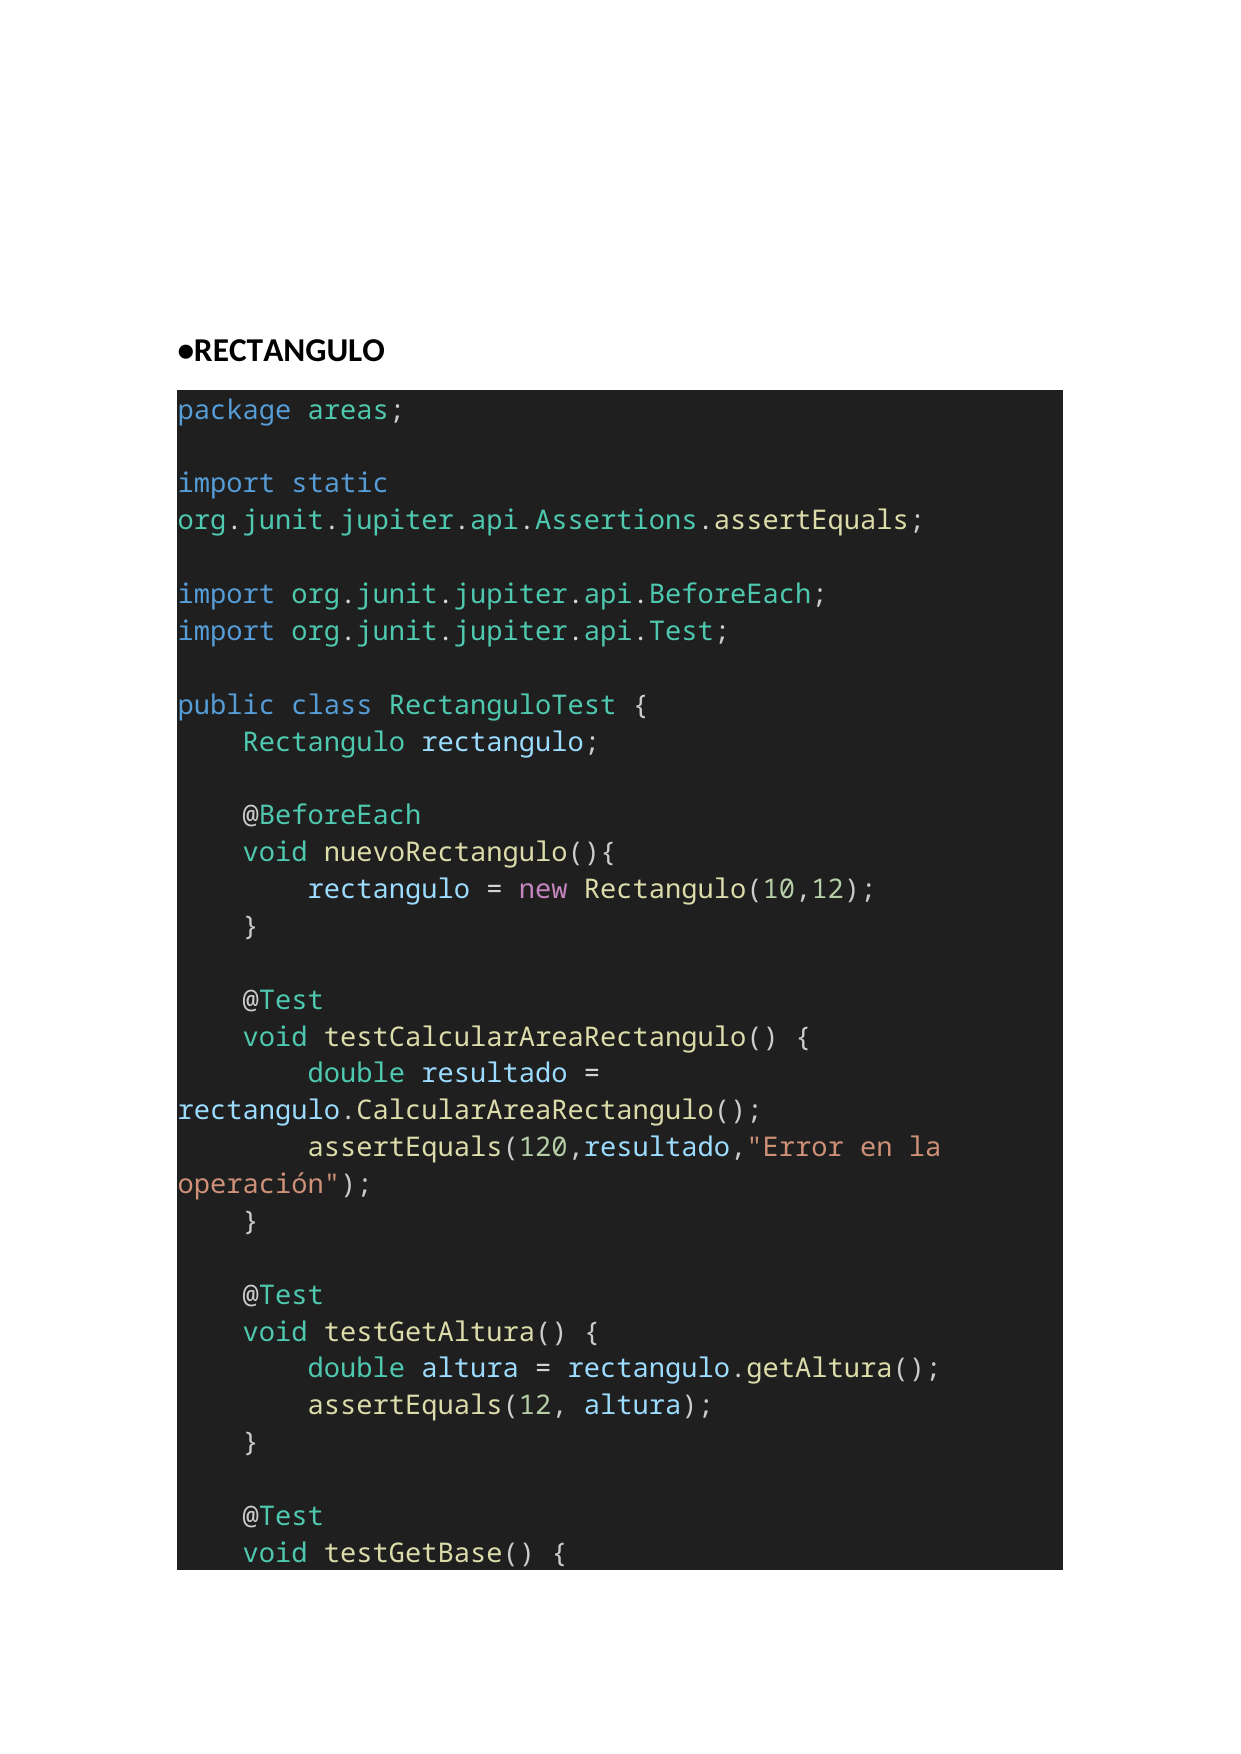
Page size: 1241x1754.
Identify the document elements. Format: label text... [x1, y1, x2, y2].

text double resultado = rectangulo.CalcularAreaRectangulo(); [177, 1054, 1063, 1128]
text double altura = rectangulo.getAltura(); [177, 1349, 1063, 1386]
text } [177, 906, 1063, 943]
text } [177, 1201, 1063, 1238]
text assertEquals(12, altura); [177, 1386, 1063, 1423]
text import org.junit.jupiter.api.Test; [177, 611, 1063, 648]
text @Test [177, 1496, 1063, 1533]
text void testGetBase() { [177, 1533, 1063, 1570]
text } [177, 1423, 1063, 1459]
text void nuevoRectangulo(){ [177, 833, 1063, 869]
text import static org.junit.jupiter.api.Assertions.assertEquals; [177, 464, 1063, 538]
text rectangulo = new Rectangulo(10,12); [177, 869, 1063, 906]
text void testCalcularAreaRectangulo() { [177, 1017, 1063, 1054]
text •RECTANGULO [177, 329, 1063, 370]
text Rectangulo rectangulo; [177, 722, 1063, 759]
text @BeforeEach [177, 796, 1063, 833]
text assertEquals(120,resultado,"Error en la operación"); [177, 1128, 1063, 1201]
text import org.junit.jupiter.api.BeforeEach; [177, 574, 1063, 611]
text @Test [177, 980, 1063, 1017]
text @Test [177, 1275, 1063, 1312]
text void testGetAltura() { [177, 1312, 1063, 1349]
text package areas; [177, 390, 1063, 427]
text public class RectanguloTest { [177, 685, 1063, 722]
